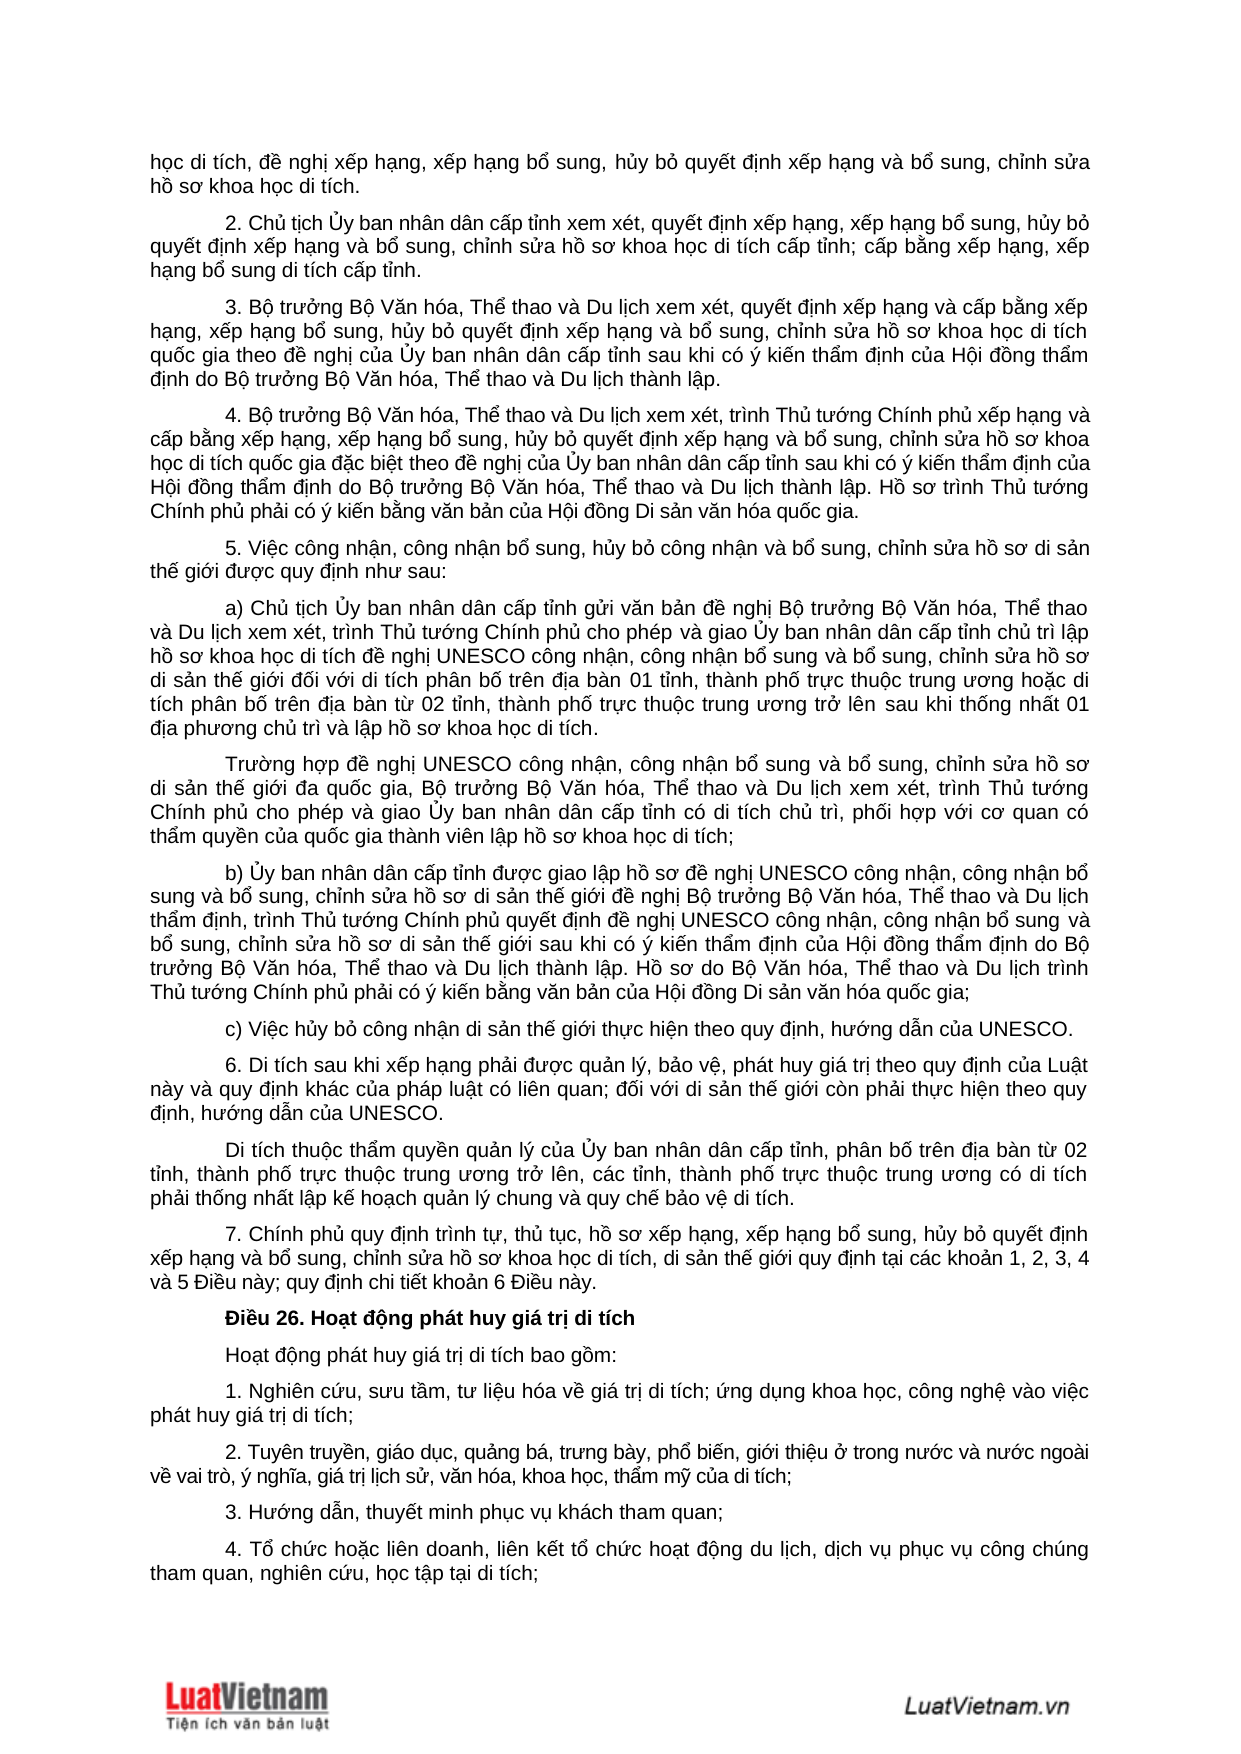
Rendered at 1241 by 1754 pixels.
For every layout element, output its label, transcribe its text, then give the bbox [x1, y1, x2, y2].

text c) Việc hủy bỏ công nhận di sản thế giới thực hiện theo quy định, hướng dẫn của UNESCO. [150, 1017, 1090, 1041]
text 1. Nghiên cứu, sưu tầm, tư liệu hóa về giá trị di tích; ứng dụng khoa học, công nghệ vào việc phát huy giá trị di tích; [150, 1379, 1090, 1427]
text 5. Việc công nhận, công nhận bổ sung, hủy bỏ công nhận và bổ sung, chỉnh sửa hồ sơ di sản thế giới được quy định như sau: [150, 535, 1090, 583]
text Trường hợp đề nghị UNESCO công nhận, công nhận bổ sung và bổ sung, chỉnh sửa hồ sơ di sản thế giới đa quốc gia, Bộ trưởng Bộ Văn hóa, Thể thao và Du lịch xem xét, trình Thủ tướng Chính phủ cho phép và giao Ủy ban nhân dân cấp tỉnh có di tích chủ trì, phối hợp với cơ quan có thẩm quyền của quốc gia thành viên lập hồ sơ khoa học di tích; [150, 752, 1090, 848]
text 7. Chính phủ quy định trình tự, thủ tục, hồ sơ xếp hạng, xếp hạng bổ sung, hủy bỏ quyết định xếp hạng và bổ sung, chỉnh sửa hồ sơ khoa học di tích, di sản thế giới quy định tại các khoản 1, 2, 3, 4 và 5 Điều này; quy định chi tiết khoản 6 Điều này. [150, 1222, 1090, 1294]
text 2. Chủ tịch Ủy ban nhân dân cấp tỉnh xem xét, quyết định xếp hạng, xếp hạng bổ sung, hủy bỏ quyết định xếp hạng và bổ sung, chỉnh sửa hồ sơ khoa học di tích cấp tỉnh; cấp bằng xếp hạng, xếp hạng bổ sung di tích cấp tỉnh. [150, 210, 1090, 282]
text Điều 26. Hoạt động phát huy giá trị di tích [150, 1306, 1090, 1330]
picture [150, 1660, 1089, 1754]
text b) Ủy ban nhân dân cấp tỉnh được giao lập hồ sơ đề nghị UNESCO công nhận, công nhận bổ sung và bổ sung, chỉnh sửa hồ sơ di sản thế giới đề nghị Bộ trưởng Bộ Văn hóa, Thể thao và Du lịch thẩm định, trình Thủ tướng Chính phủ quyết định đề nghị UNESCO công nhận, công nhận bổ sung và bổ sung, chỉnh sửa hồ sơ di sản thế giới sau khi có ý kiến thẩm định của Hội đồng thẩm định do Bộ trưởng Bộ Văn hóa, Thể thao và Du lịch thành lập. Hồ sơ do Bộ Văn hóa, Thể thao và Du lịch trình Thủ tướng Chính phủ phải có ý kiến bằng văn bản của Hội đồng Di sản văn hóa quốc gia; [150, 860, 1090, 1004]
text Di tích thuộc thẩm quyền quản lý của Ủy ban nhân dân cấp tỉnh, phân bố trên địa bàn từ 02 tỉnh, thành phố trực thuộc trung ương trở lên, các tỉnh, thành phố trực thuộc trung ương có di tích phải thống nhất lập kế hoạch quản lý chung và quy chế bảo vệ di tích. [150, 1137, 1090, 1209]
text 2. Tuyên truyền, giáo dục, quảng bá, trưng bày, phổ biến, giới thiệu ở trong nước và nước ngoài về vai trò, ý nghĩa, giá trị lịch sử, văn hóa, khoa học, thẩm mỹ của di tích; [150, 1439, 1090, 1487]
text 3. Bộ trưởng Bộ Văn hóa, Thể thao và Du lịch xem xét, quyết định xếp hạng và cấp bằng xếp hạng, xếp hạng bổ sung, hủy bỏ quyết định xếp hạng và bổ sung, chỉnh sửa hồ sơ khoa học di tích quốc gia theo đề nghị của Ủy ban nhân dân cấp tỉnh sau khi có ý kiến thẩm định của Hội đồng thẩm định do Bộ trưởng Bộ Văn hóa, Thể thao và Du lịch thành lập. [150, 295, 1090, 391]
text 3. Hướng dẫn, thuyết minh phục vụ khách tham quan; [150, 1500, 1090, 1524]
text a) Chủ tịch Ủy ban nhân dân cấp tỉnh gửi văn bản đề nghị Bộ trưởng Bộ Văn hóa, Thể thao và Du lịch xem xét, trình Thủ tướng Chính phủ cho phép và giao Ủy ban nhân dân cấp tỉnh chủ trì lập hồ sơ khoa học di tích đề nghị UNESCO công nhận, công nhận bổ sung và bổ sung, chỉnh sửa hồ sơ di sản thế giới đối với di tích phân bố trên địa bàn 01 tỉnh, thành phố trực thuộc trung ương hoặc di tích phân bố trên địa bàn từ 02 tỉnh, thành phố trực thuộc trung ương trở lên sau khi thống nhất 01 địa phương chủ trì và lập hồ sơ khoa học di tích. [150, 596, 1090, 739]
text 4. Tổ chức hoặc liên doanh, liên kết tổ chức hoạt động du lịch, dịch vụ phục vụ công chúng tham quan, nghiên cứu, học tập tại di tích; [150, 1536, 1090, 1584]
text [150, 150, 1090, 198]
text 6. Di tích sau khi xếp hạng phải được quản lý, bảo vệ, phát huy giá trị theo quy định của Luật này và quy định khác của pháp luật có liên quan; đối với di sản thế giới còn phải thực hiện theo quy định, hướng dẫn của UNESCO. [150, 1053, 1090, 1125]
text Hoạt động phát huy giá trị di tích bao gồm: [150, 1343, 1090, 1367]
text 4. Bộ trưởng Bộ Văn hóa, Thể thao và Du lịch xem xét, trình Thủ tướng Chính phủ xếp hạng và cấp bằng xếp hạng, xếp hạng bổ sung, hủy bỏ quyết định xếp hạng và bổ sung, chỉnh sửa hồ sơ khoa học di tích quốc gia đặc biệt theo đề nghị của Ủy ban nhân dân cấp tỉnh sau khi có ý kiến thẩm định của Hội đồng thẩm định do Bộ trưởng Bộ Văn hóa, Thể thao và Du lịch thành lập. Hồ sơ trình Thủ tướng Chính phủ phải có ý kiến bằng văn bản của Hội đồng Di sản văn hóa quốc gia. [150, 403, 1090, 523]
